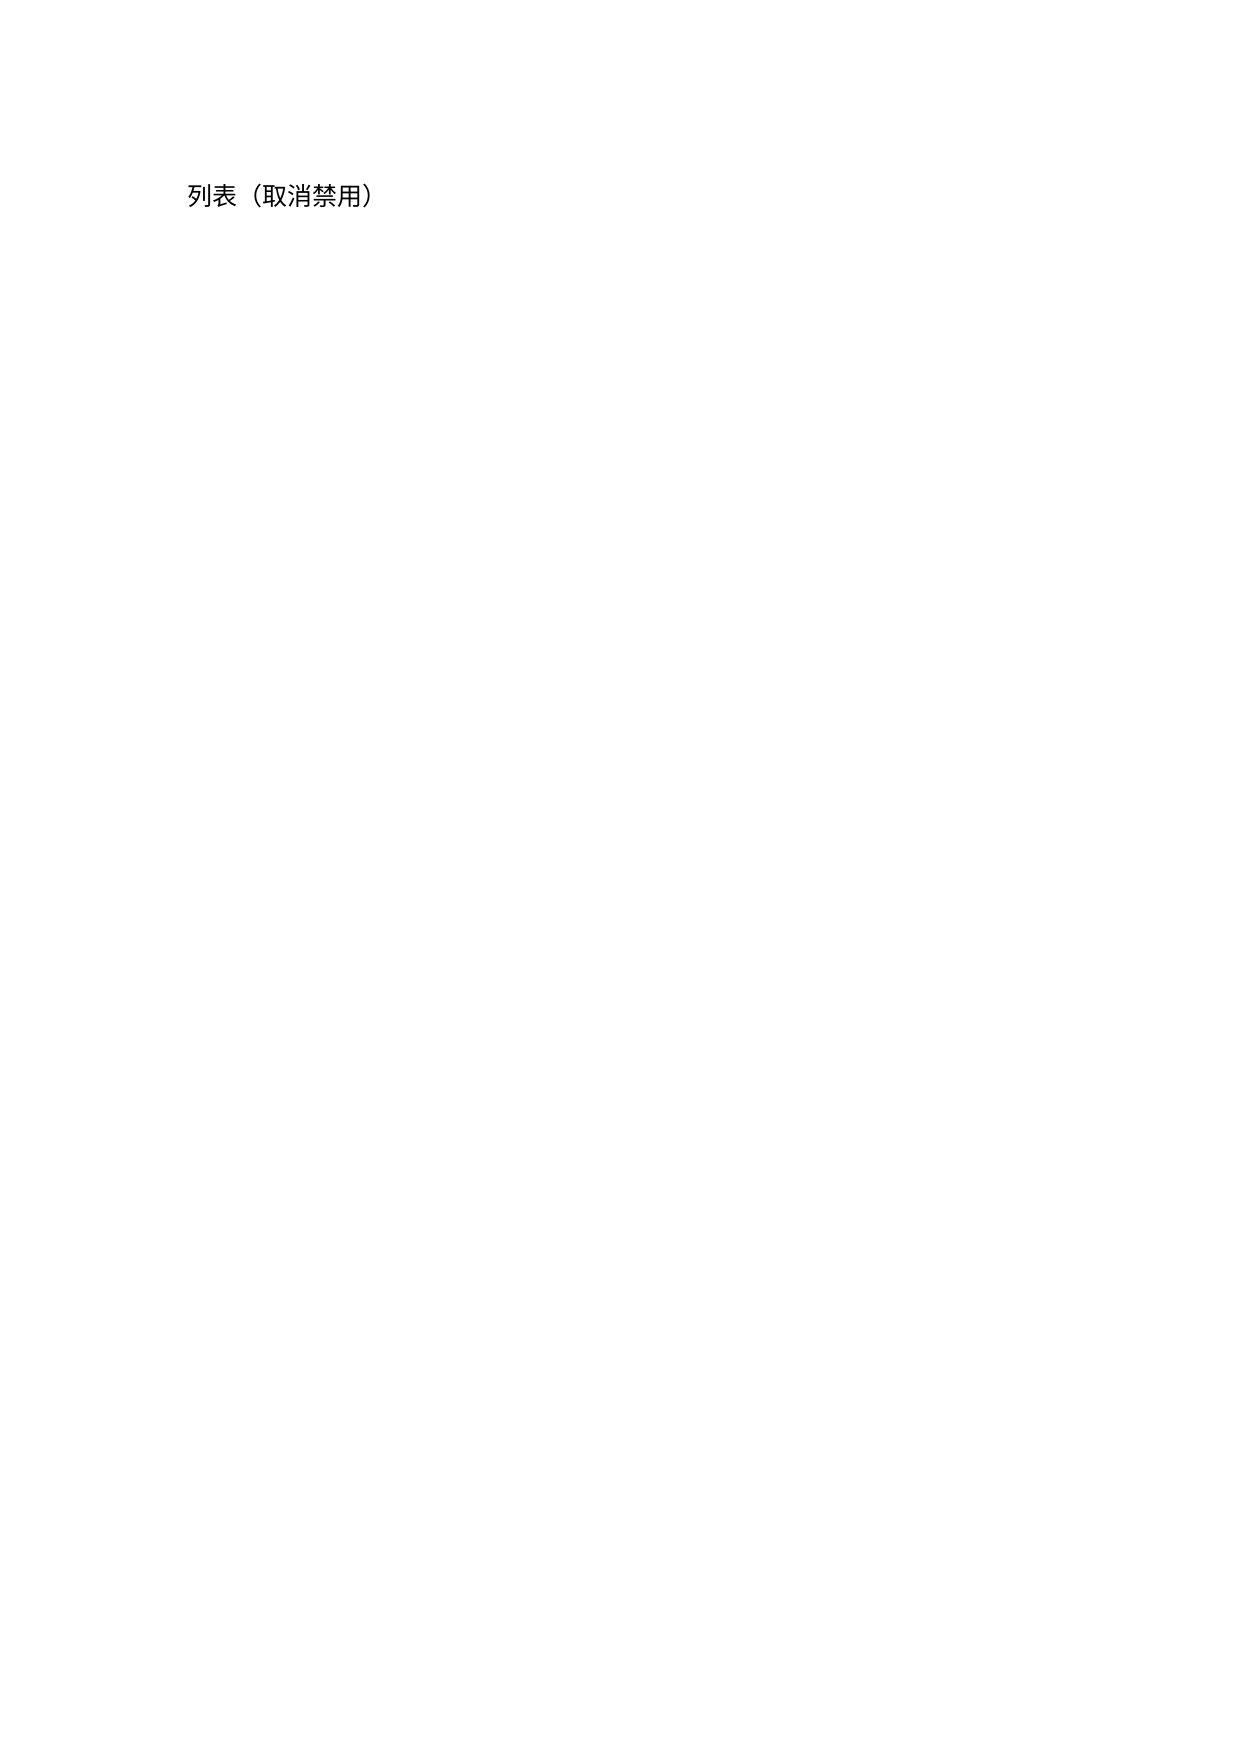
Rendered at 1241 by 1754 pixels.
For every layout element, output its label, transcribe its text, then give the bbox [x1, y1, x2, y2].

text 审核用户列表、审核通过、禁用用户、有使用权限的用户列表、已禁用的用户列表（取消禁用） [187, 162, 1053, 227]
